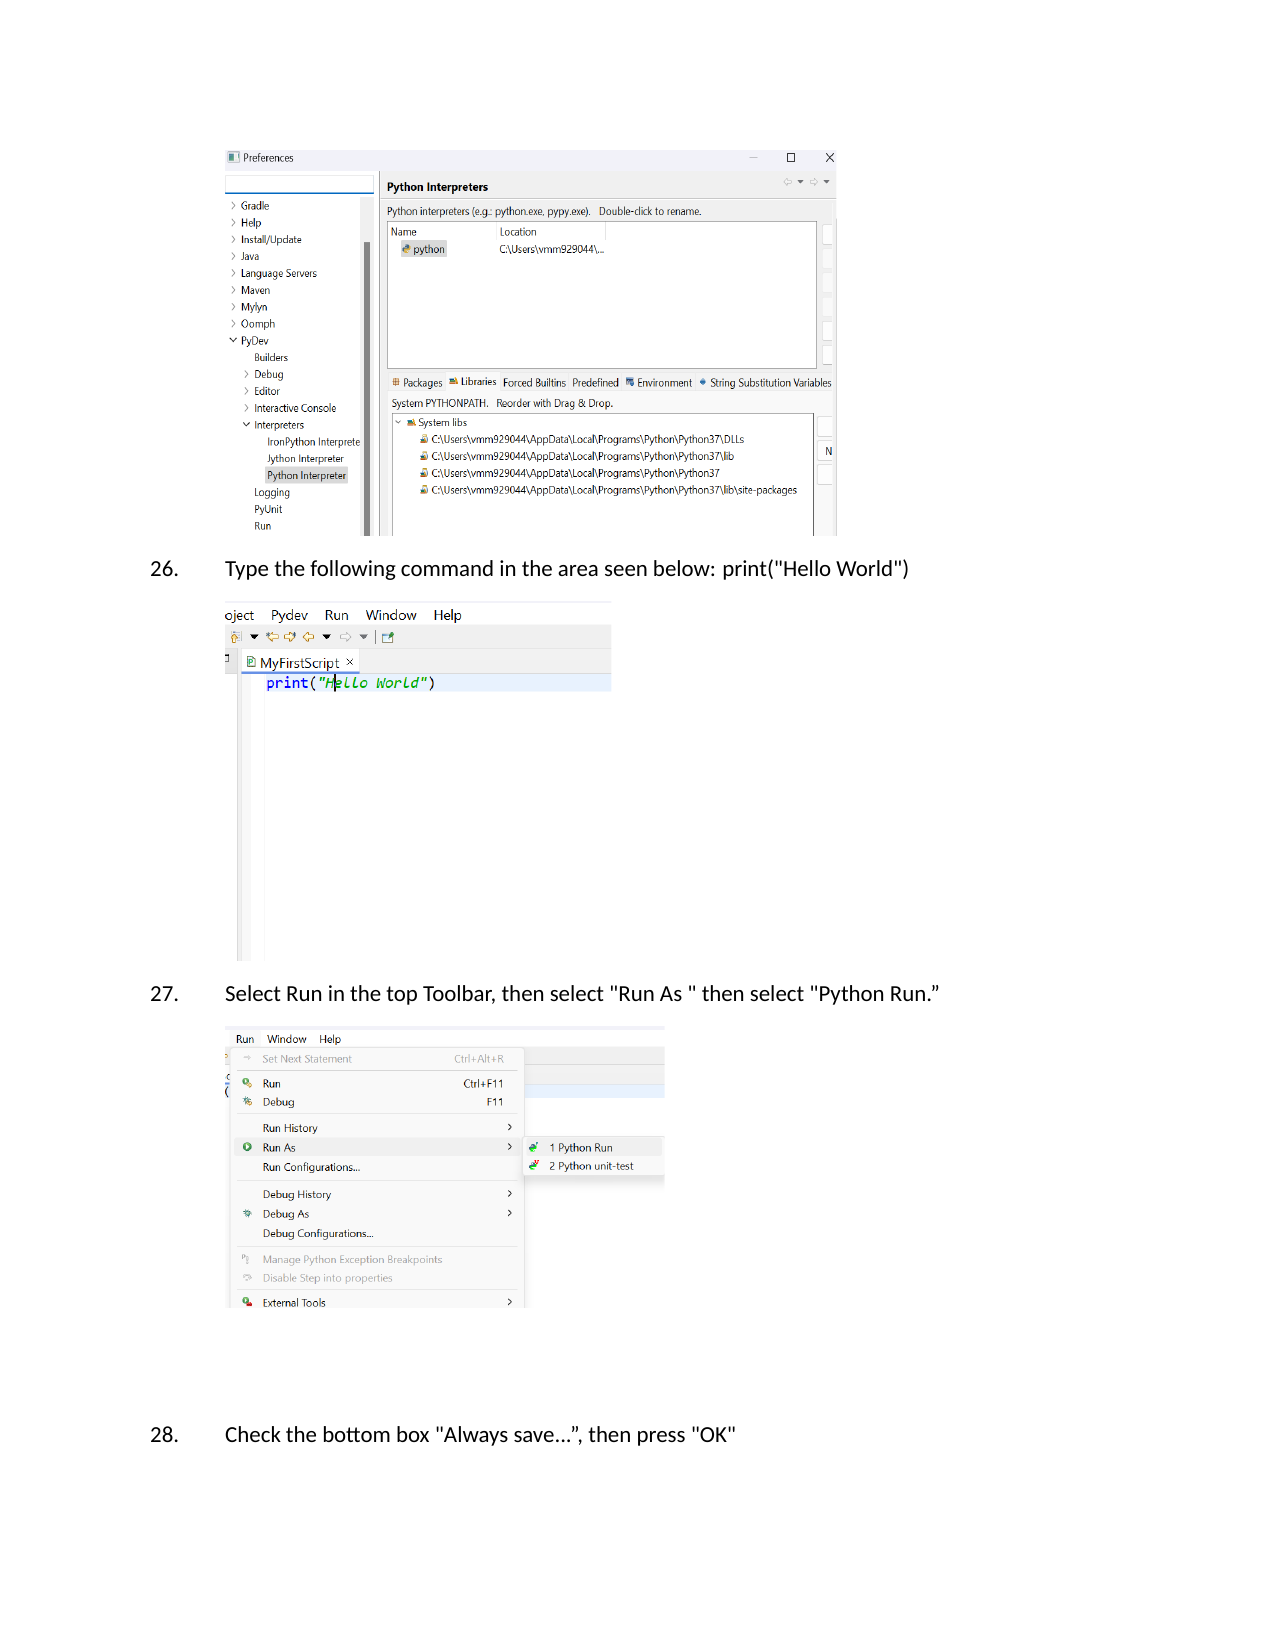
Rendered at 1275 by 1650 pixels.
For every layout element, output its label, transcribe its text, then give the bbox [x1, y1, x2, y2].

list Check the bottom box "Always save...”, then press "OK" [150, 1420, 1125, 1448]
picture [225, 1026, 665, 1308]
picture [225, 150, 837, 536]
list Type the following command in the area seen below: print("Hello World") [150, 554, 1125, 582]
list Select Run in the top Toolbar, then select "Run As " then select "Python Run.” [150, 979, 1125, 1007]
picture [225, 601, 612, 961]
